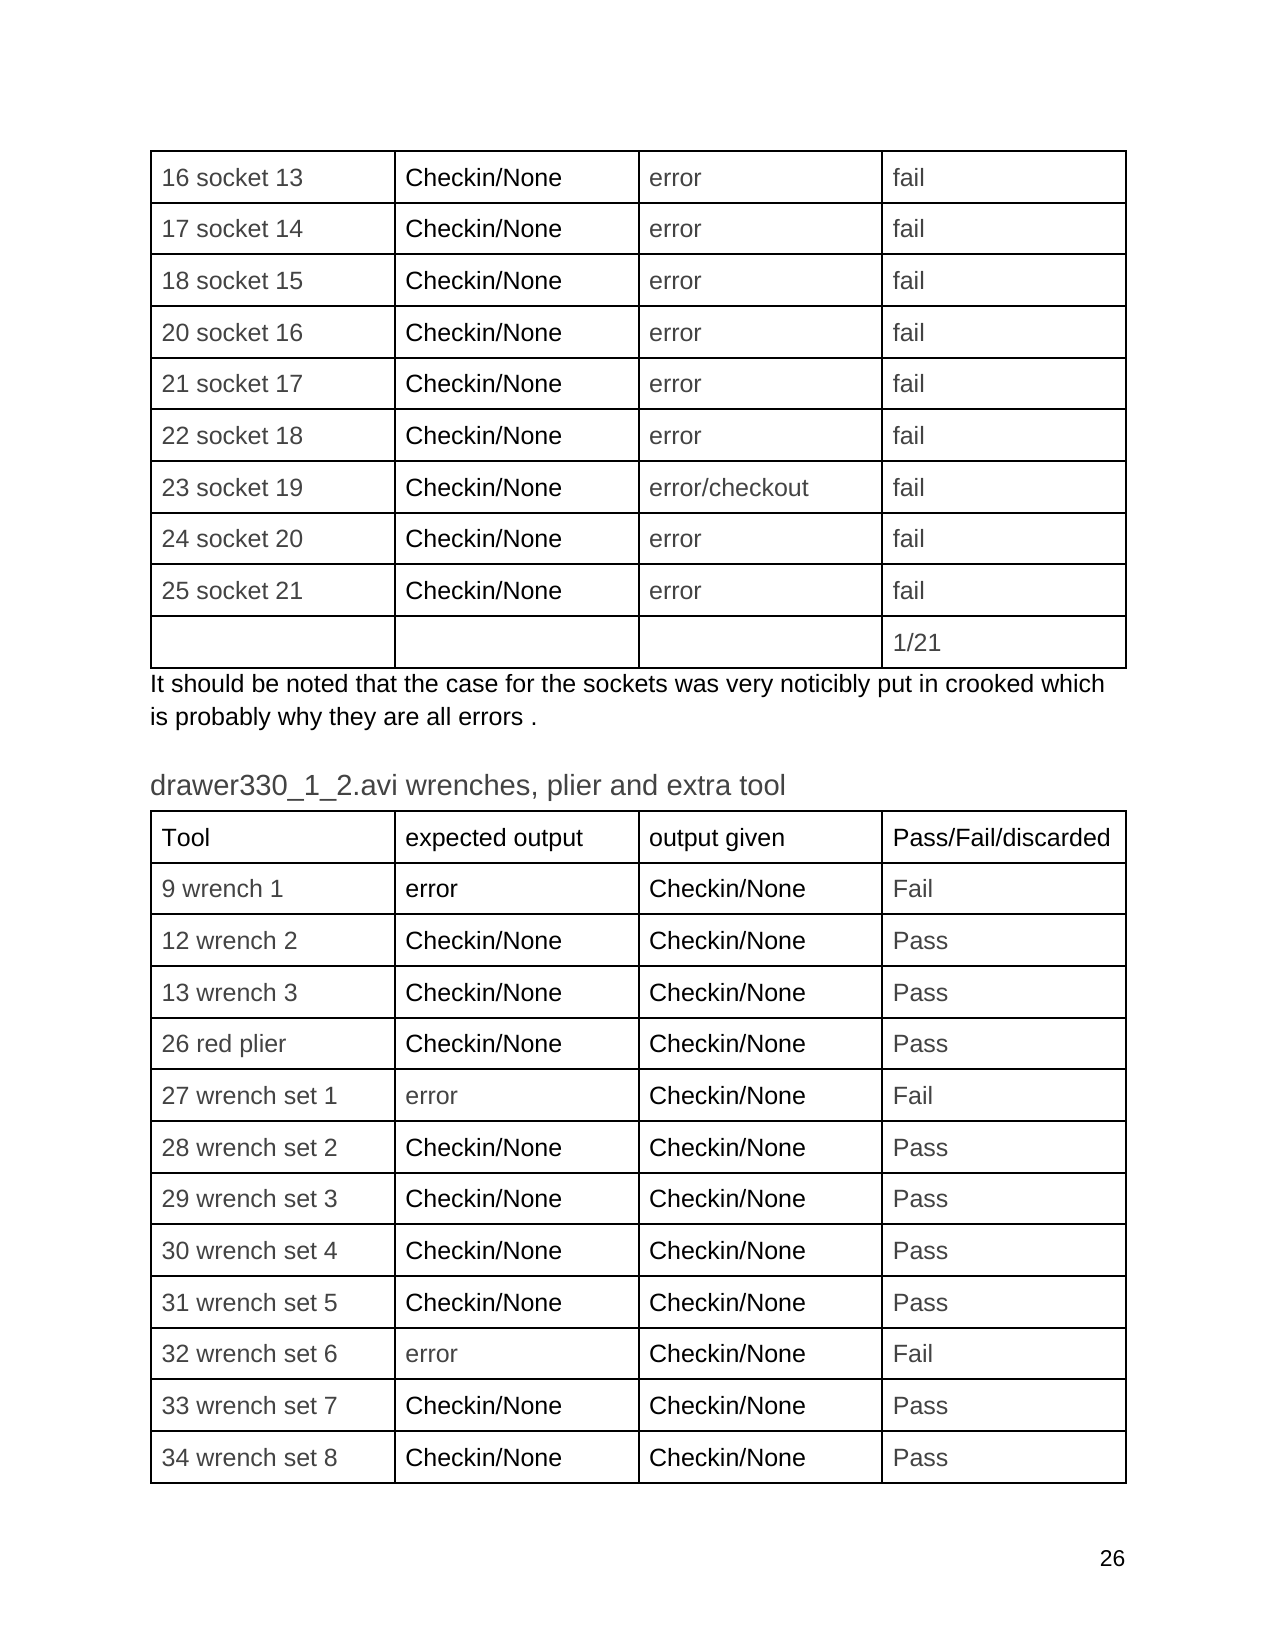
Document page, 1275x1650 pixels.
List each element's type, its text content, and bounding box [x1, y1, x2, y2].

table_cell Checkin/None [396, 1380, 638, 1430]
table_cell Fail [883, 1329, 1125, 1378]
table_cell 20 socket 16 [152, 307, 394, 357]
table_cell Checkin/None [396, 1122, 638, 1172]
table_header Tool [152, 812, 394, 862]
table_cell Checkin/None [396, 1019, 638, 1068]
table_cell error [640, 514, 881, 563]
table_cell fail [883, 255, 1125, 305]
table_cell Checkin/None [396, 359, 638, 408]
table_cell Checkin/None [396, 255, 638, 305]
table_cell fail [883, 204, 1125, 253]
table_cell Checkin/None [396, 915, 638, 965]
table_cell Pass [883, 1277, 1125, 1327]
table_cell Checkin/None [396, 967, 638, 1017]
table_cell Pass [883, 915, 1125, 965]
table_cell Checkin/None [640, 915, 881, 965]
table_cell fail [883, 565, 1125, 615]
table_cell Checkin/None [640, 1329, 881, 1378]
table_cell 30 wrench set 4 [152, 1225, 394, 1275]
table_cell error [640, 359, 881, 408]
table_cell Checkin/None [396, 1432, 638, 1482]
table_cell Pass [883, 1019, 1125, 1068]
table_cell error [640, 307, 881, 357]
table_cell Checkin/None [396, 565, 638, 615]
table_cell Checkin/None [640, 1174, 881, 1223]
table_header Pass/Fail/discarded [883, 812, 1125, 862]
table_cell Checkin/None [396, 1225, 638, 1275]
table_cell 13 wrench 3 [152, 967, 394, 1017]
table_cell Checkin/None [640, 1225, 881, 1275]
table_cell 23 socket 19 [152, 462, 394, 512]
table_header output given [640, 812, 881, 862]
table_cell Checkin/None [396, 462, 638, 512]
table_header expected output [396, 812, 638, 862]
table_cell Checkin/None [396, 514, 638, 563]
table_cell Checkin/None [640, 1432, 881, 1482]
table_cell 18 socket 15 [152, 255, 394, 305]
table_cell fail [883, 410, 1125, 460]
text It should be noted that the case for the sockets was very noticibly put in crooked which is probably why they are all errors . [150, 669, 1125, 731]
table_cell Checkin/None [640, 1380, 881, 1430]
table_cell error [396, 1329, 638, 1378]
table_cell Checkin/None [640, 1019, 881, 1068]
table_cell 16 socket 13 [152, 152, 394, 202]
table_cell Pass [883, 1122, 1125, 1172]
table_cell [152, 617, 394, 667]
table_cell 9 wrench 1 [152, 864, 394, 913]
table_cell 29 wrench set 3 [152, 1174, 394, 1223]
table_cell error [640, 204, 881, 253]
table_cell Checkin/None [396, 1174, 638, 1223]
table_cell Checkin/None [396, 410, 638, 460]
table_cell 21 socket 17 [152, 359, 394, 408]
table_cell 12 wrench 2 [152, 915, 394, 965]
table_cell Pass [883, 1432, 1125, 1482]
table_cell 34 wrench set 8 [152, 1432, 394, 1482]
table_cell 27 wrench set 1 [152, 1070, 394, 1120]
table_cell Checkin/None [640, 1070, 881, 1120]
table_cell Pass [883, 967, 1125, 1017]
table_cell 28 wrench set 2 [152, 1122, 394, 1172]
table_cell 26 red plier [152, 1019, 394, 1068]
table_cell Checkin/None [396, 204, 638, 253]
table_cell Checkin/None [396, 152, 638, 202]
table_cell Checkin/None [640, 1277, 881, 1327]
table_cell 31 wrench set 5 [152, 1277, 394, 1327]
table_cell error [640, 152, 881, 202]
table_cell error [396, 1070, 638, 1120]
table_cell error/checkout [640, 462, 881, 512]
table_cell 32 wrench set 6 [152, 1329, 394, 1378]
table_cell 24 socket 20 [152, 514, 394, 563]
table_cell 25 socket 21 [152, 565, 394, 615]
table_cell fail [883, 462, 1125, 512]
table_cell 17 socket 14 [152, 204, 394, 253]
table_cell error [640, 255, 881, 305]
subtitle drawer330_1_2.avi wrenches, plier and extra tool [150, 768, 1125, 802]
table_cell fail [883, 359, 1125, 408]
table_cell Checkin/None [396, 1277, 638, 1327]
table_cell 22 socket 18 [152, 410, 394, 460]
table_cell [396, 617, 638, 667]
table_cell [640, 617, 881, 667]
table_cell fail [883, 514, 1125, 563]
table_cell Fail [883, 864, 1125, 913]
table_cell Pass [883, 1225, 1125, 1275]
table_cell error [396, 864, 638, 913]
table_cell 1/21 [883, 617, 1125, 667]
table_cell fail [883, 152, 1125, 202]
table_cell Checkin/None [640, 967, 881, 1017]
table_cell Pass [883, 1174, 1125, 1223]
table_cell error [640, 410, 881, 460]
table_cell Checkin/None [396, 307, 638, 357]
table_cell Pass [883, 1380, 1125, 1430]
table_cell error [640, 565, 881, 615]
table_cell Fail [883, 1070, 1125, 1120]
table_cell Checkin/None [640, 1122, 881, 1172]
table_cell Checkin/None [640, 864, 881, 913]
table_cell 33 wrench set 7 [152, 1380, 394, 1430]
table_cell fail [883, 307, 1125, 357]
